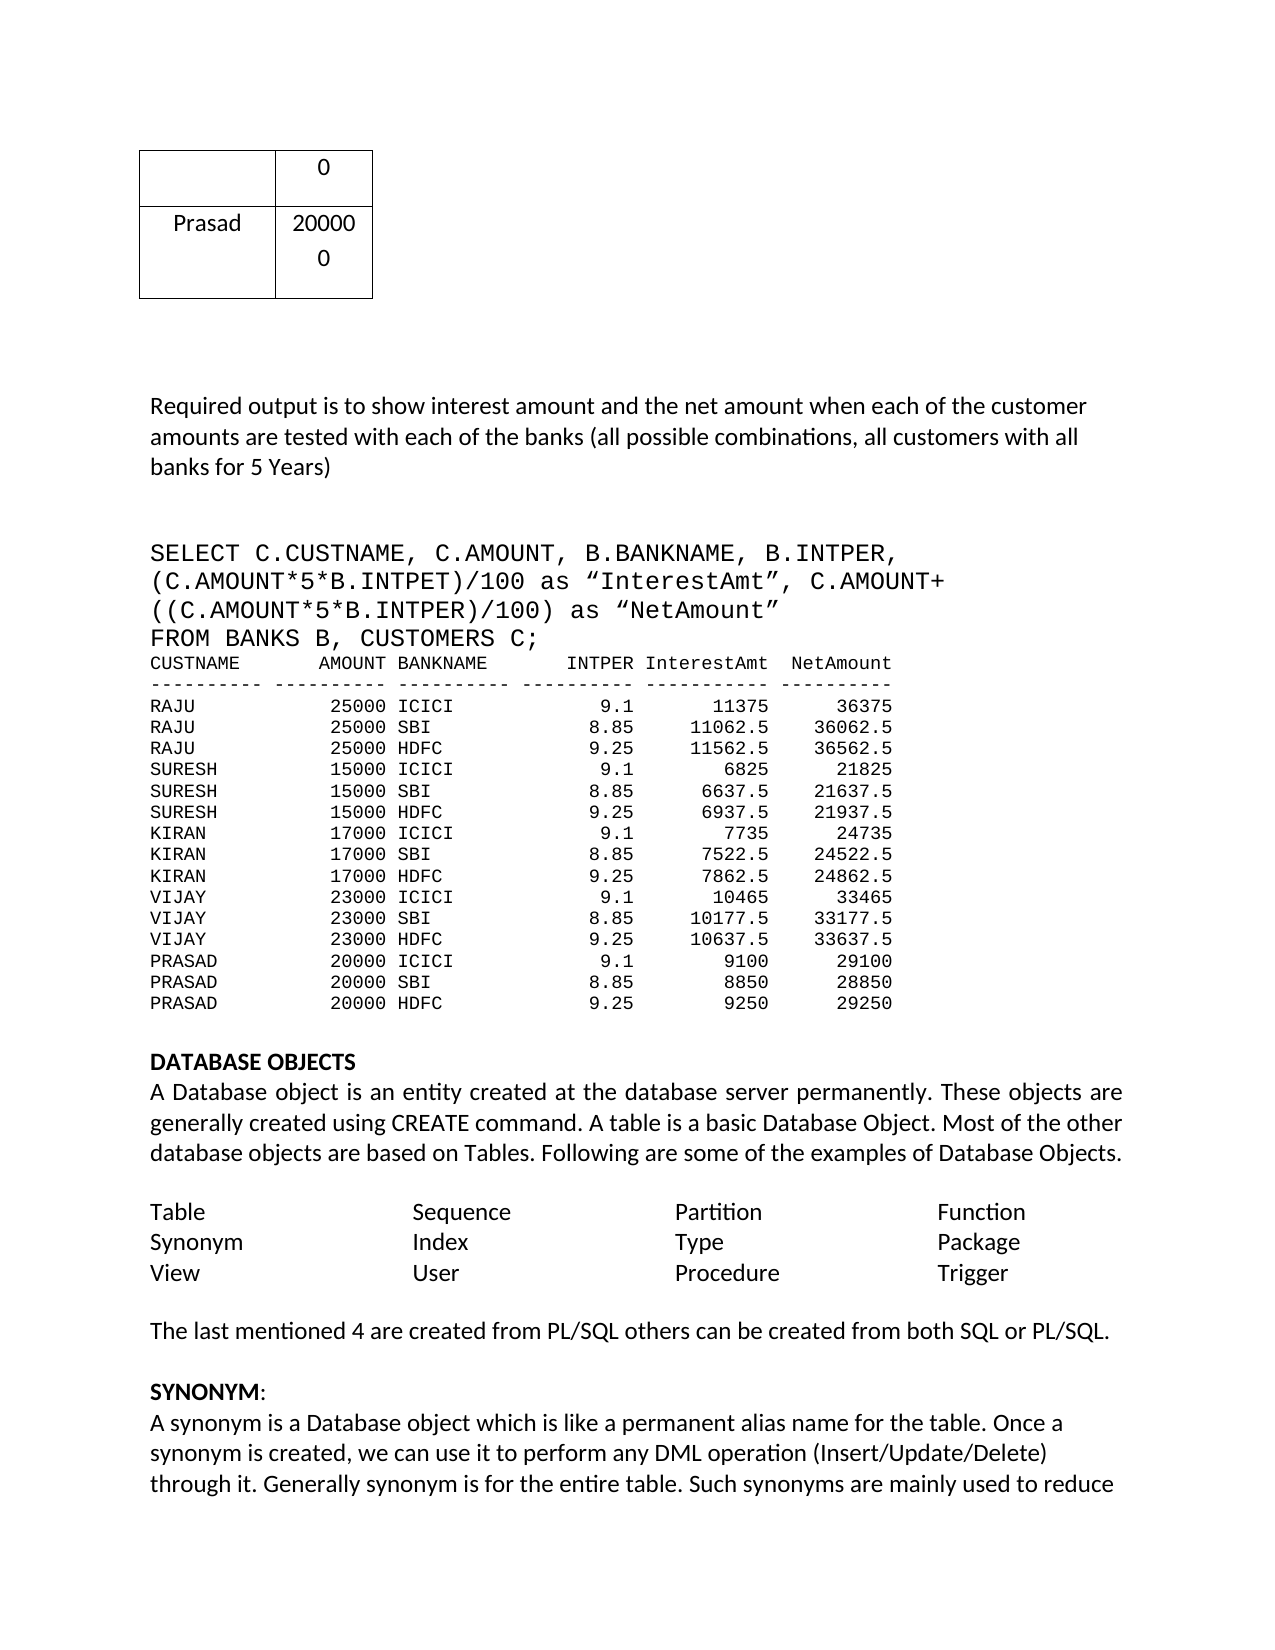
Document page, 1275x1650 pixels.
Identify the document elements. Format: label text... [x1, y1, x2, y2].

text A Database object is an entity created at the database server permanently. These objects are generally created using CREATE command. A table is a basic Database Object. Most of the other database objects are based on Tables. Following are some of the examples of Database Objects. [150, 1076, 1125, 1168]
text VIJAY 23000 HDFC 9.25 10637.5 33637.5 [150, 930, 1125, 951]
text Table [150, 1196, 337, 1226]
text Index [412, 1226, 600, 1257]
text Procedure [675, 1257, 862, 1287]
text Sequence [412, 1196, 600, 1226]
text View [150, 1257, 337, 1287]
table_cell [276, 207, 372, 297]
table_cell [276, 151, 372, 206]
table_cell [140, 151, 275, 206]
text CUSTNAME AMOUNT BANKNAME INTPER InterestAmt NetAmount [150, 654, 1125, 675]
text SURESH 15000 HDFC 9.25 6937.5 21937.5 [150, 803, 1125, 824]
text SURESH 15000 SBI 8.85 6637.5 21637.5 [150, 781, 1125, 803]
text ---------- ---------- ---------- ---------- ----------- ---------- [150, 675, 1125, 696]
text RAJU 25000 HDFC 9.25 11562.5 36562.5 [150, 739, 1125, 760]
text Function [937, 1196, 1125, 1226]
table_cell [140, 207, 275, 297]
text SELECT C.CUSTNAME, C.AMOUNT, B.BANKNAME, B.INTPER, (C.AMOUNT*5*B.INTPET)/100 as “InterestAmt”, C.AMOUNT+((C.AMOUNT*5*B.INTPER)/100) as “NetAmount” [150, 541, 1125, 626]
text RAJU 25000 SBI 8.85 11062.5 36062.5 [150, 718, 1125, 739]
text VIJAY 23000 ICICI 9.1 10465 33465 [150, 888, 1125, 909]
text PRASAD 20000 HDFC 9.25 9250 29250 [150, 994, 1125, 1015]
text Trigger [937, 1257, 1125, 1287]
text KIRAN 17000 HDFC 9.25 7862.5 24862.5 [150, 866, 1125, 888]
text Synonym [150, 1226, 337, 1257]
text Package [937, 1226, 1125, 1257]
text PRASAD 20000 ICICI 9.1 9100 29100 [150, 951, 1125, 973]
text The last mentioned 4 are created from PL/SQL others can be created from both SQL or PL/SQL. [150, 1315, 1125, 1346]
text KIRAN 17000 SBI 8.85 7522.5 24522.5 [150, 845, 1125, 866]
text User [412, 1257, 600, 1287]
text FROM BANKS B, CUSTOMERS C; [150, 626, 1125, 654]
text SURESH 15000 ICICI 9.1 6825 21825 [150, 760, 1125, 781]
text KIRAN 17000 ICICI 9.1 7735 24735 [150, 824, 1125, 845]
text VIJAY 23000 SBI 8.85 10177.5 33177.5 [150, 909, 1125, 930]
text Required output is to show interest amount and the net amount when each of the customer amounts are tested with each of the banks (all possible combinations, all customers with all banks for 5 Years) [150, 390, 1125, 482]
text Type [675, 1226, 862, 1257]
text DATABASE OBJECTS [150, 1046, 1125, 1076]
text RAJU 25000 ICICI 9.1 11375 36375 [150, 696, 1125, 718]
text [150, 1407, 1125, 1498]
text PRASAD 20000 SBI 8.85 8850 28850 [150, 973, 1125, 994]
text SYNONYM: [150, 1376, 1125, 1407]
text Partition [675, 1196, 862, 1226]
